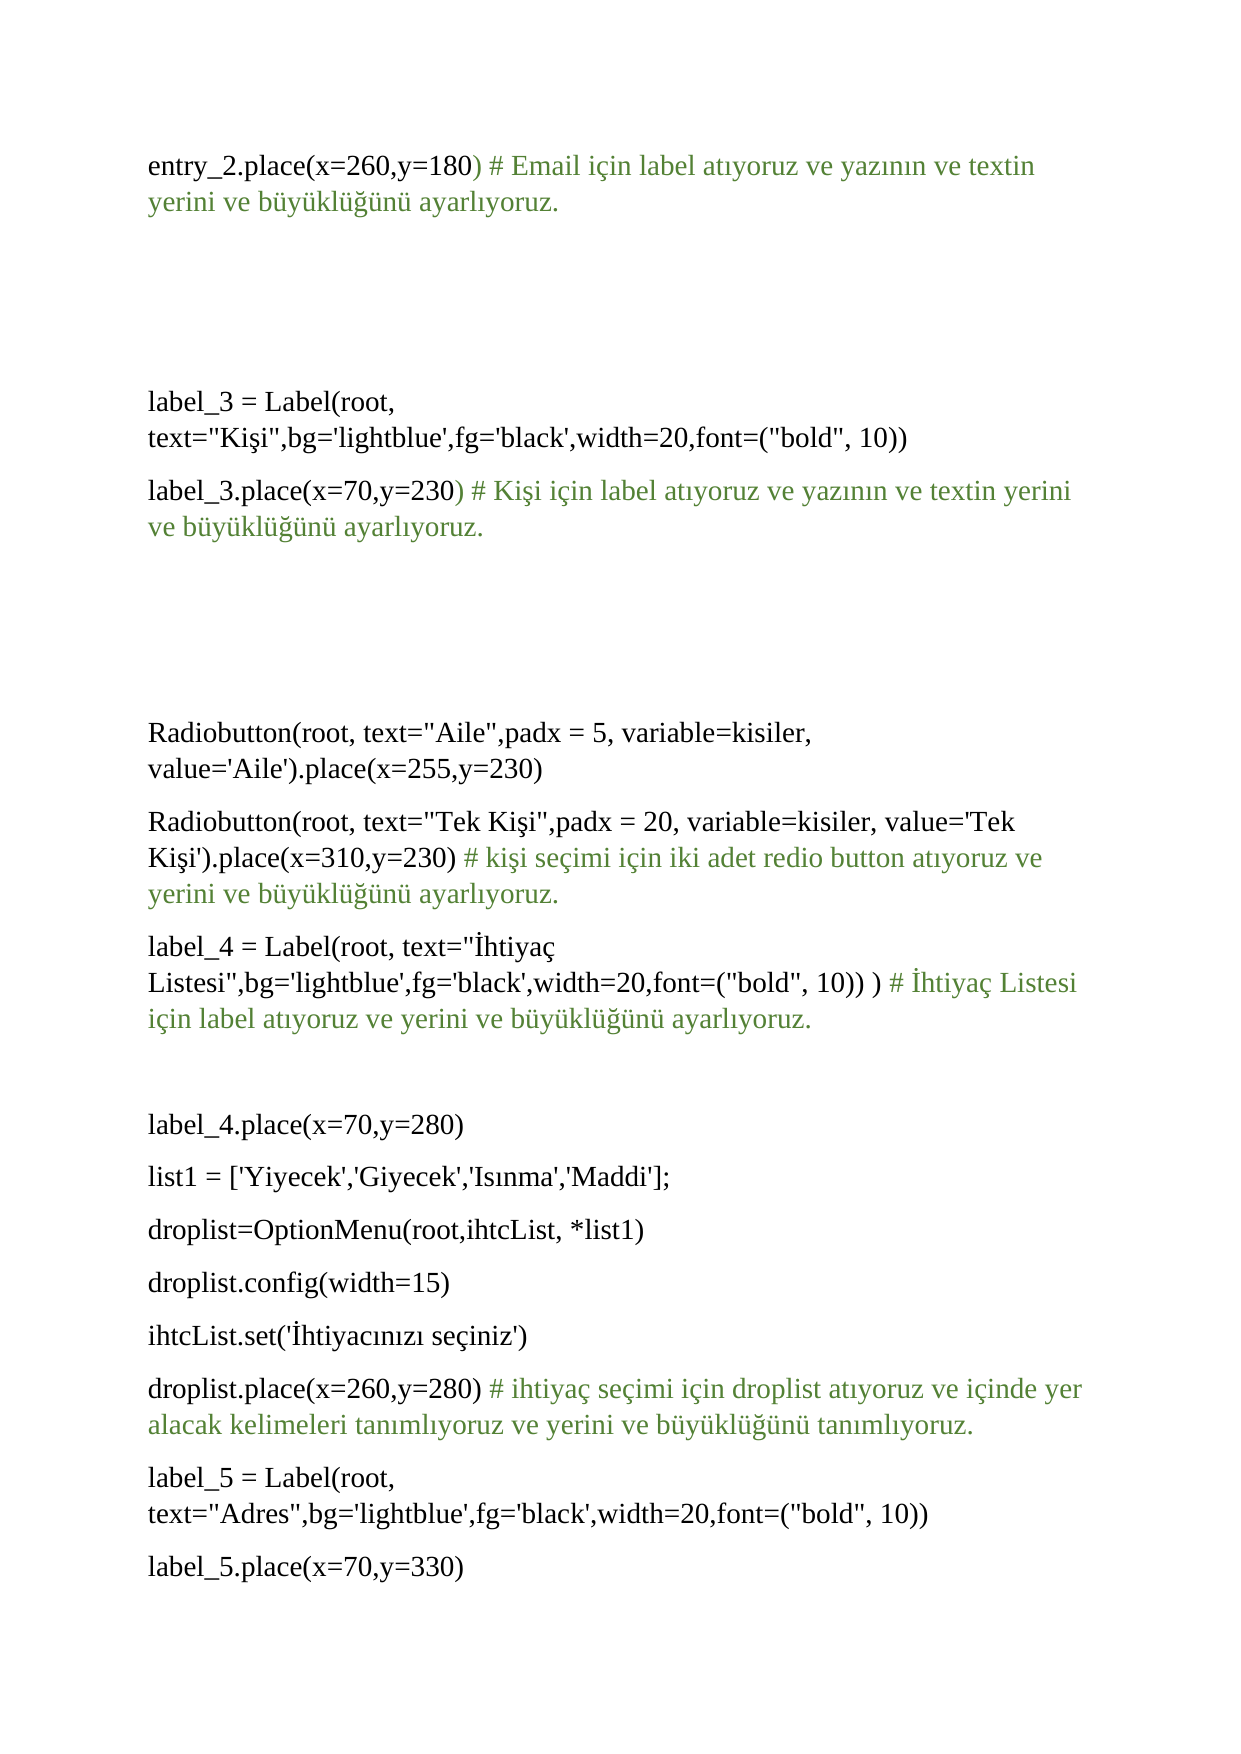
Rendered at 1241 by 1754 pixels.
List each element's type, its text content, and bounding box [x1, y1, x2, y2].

text label_5.place(x=70,y=330) [148, 1549, 1093, 1582]
text label_3.place(x=70,y=230) # Kişi için label atıyoruz ve yazının ve textin yerini ve büyüklüğünü ayarlıyoruz. [148, 473, 1093, 543]
text droplist.config(width=15) [148, 1265, 1093, 1299]
text droplist.place(x=260,y=280) # ihtiyaç seçimi için droplist atıyoruz ve içinde yer alacak kelimeleri tanımlıyoruz ve yerini ve büyüklüğünü tanımlıyoruz. [148, 1371, 1093, 1441]
text label_4.place(x=70,y=280) [148, 1107, 1093, 1140]
text label_4 = Label(root, text="İhtiyaç Listesi",bg='lightblue',fg='black',width=20,font=("bold", 10)) ) # İhtiyaç Listesi için label atıyoruz ve yerini ve büyüklüğünü ayarlıyoruz. [148, 929, 1093, 1035]
text droplist=OptionMenu(root,ihtcList, *list1) [148, 1212, 1093, 1246]
text ihtcList.set('İhtiyacınızı seçiniz') [148, 1318, 1093, 1352]
text list1 = ['Yiyecek','Giyecek','Isınma','Maddi']; [148, 1159, 1093, 1193]
text label_5 = Label(root, text="Adres",bg='lightblue',fg='black',width=20,font=("bold", 10)) [148, 1460, 1093, 1529]
text Radiobutton(root, text="Tek Kişi",padx = 20, variable=kisiler, value='Tek Kişi').place(x=310,y=230) # kişi seçimi için iki adet redio button atıyoruz ve yerini ve büyüklüğünü ayarlıyoruz. [148, 804, 1093, 909]
text Radiobutton(root, text="Aile",padx = 5, variable=kisiler, value='Aile').place(x=255,y=230) [148, 715, 1093, 784]
text entry_2.place(x=260,y=180) # Email için label atıyoruz ve yazının ve textin yerini ve büyüklüğünü ayarlıyoruz. [148, 148, 1093, 217]
text label_3 = Label(root, text="Kişi",bg='lightblue',fg='black',width=20,font=("bold", 10)) [148, 384, 1093, 454]
